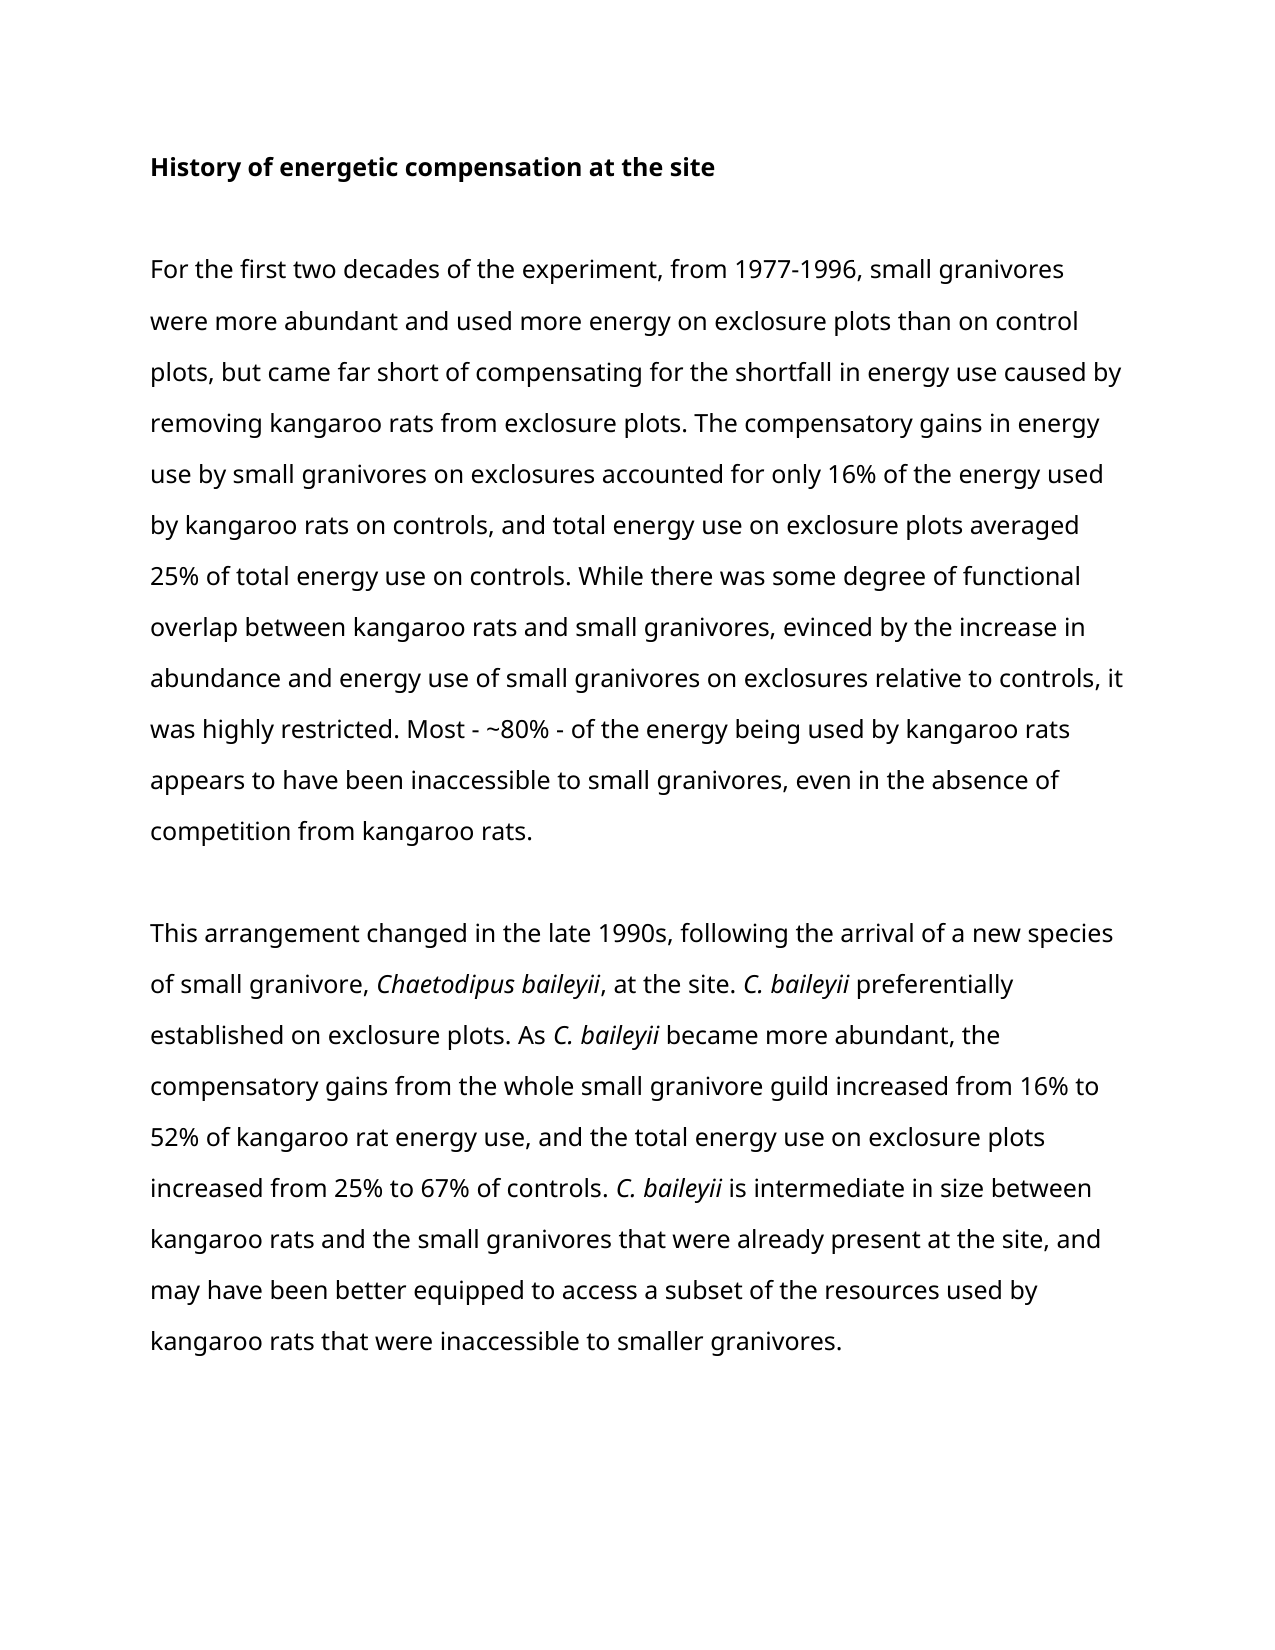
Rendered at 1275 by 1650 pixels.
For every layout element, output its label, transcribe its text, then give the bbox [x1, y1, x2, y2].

text For the first two decades of the experiment, from 1977-1996, small granivores were more abundant and used more energy on exclosure plots than on control plots, but came far short of compensating for the shortfall in energy use caused by removing kangaroo rats from exclosure plots. The compensatory gains in energy use by small granivores on exclosures accounted for only 16% of the energy used by kangaroo rats on controls, and total energy use on exclosure plots averaged 25% of total energy use on controls. While there was some degree of functional overlap between kangaroo rats and small granivores, evinced by the increase in abundance and energy use of small granivores on exclosures relative to controls, it was highly restricted. Most - ~80% - of the energy being used by kangaroo rats appears to have been inaccessible to small granivores, even in the absence of competition from kangaroo rats. [150, 252, 1125, 848]
text History of energetic compensation at the site [150, 150, 1125, 184]
text This arrangement changed in the late 1990s, following the arrival of a new species of small granivore, Chaetodipus baileyii, at the site. C. baileyii preferentially established on exclosure plots. As C. baileyii became more abundant, the compensatory gains from the whole small granivore guild increased from 16% to 52% of kangaroo rat energy use, and the total energy use on exclosure plots increased from 25% to 67% of controls. C. baileyii is intermediate in size between kangaroo rats and the small granivores that were already present at the site, and may have been better equipped to access a subset of the resources used by kangaroo rats that were inaccessible to smaller granivores. [150, 916, 1125, 1358]
